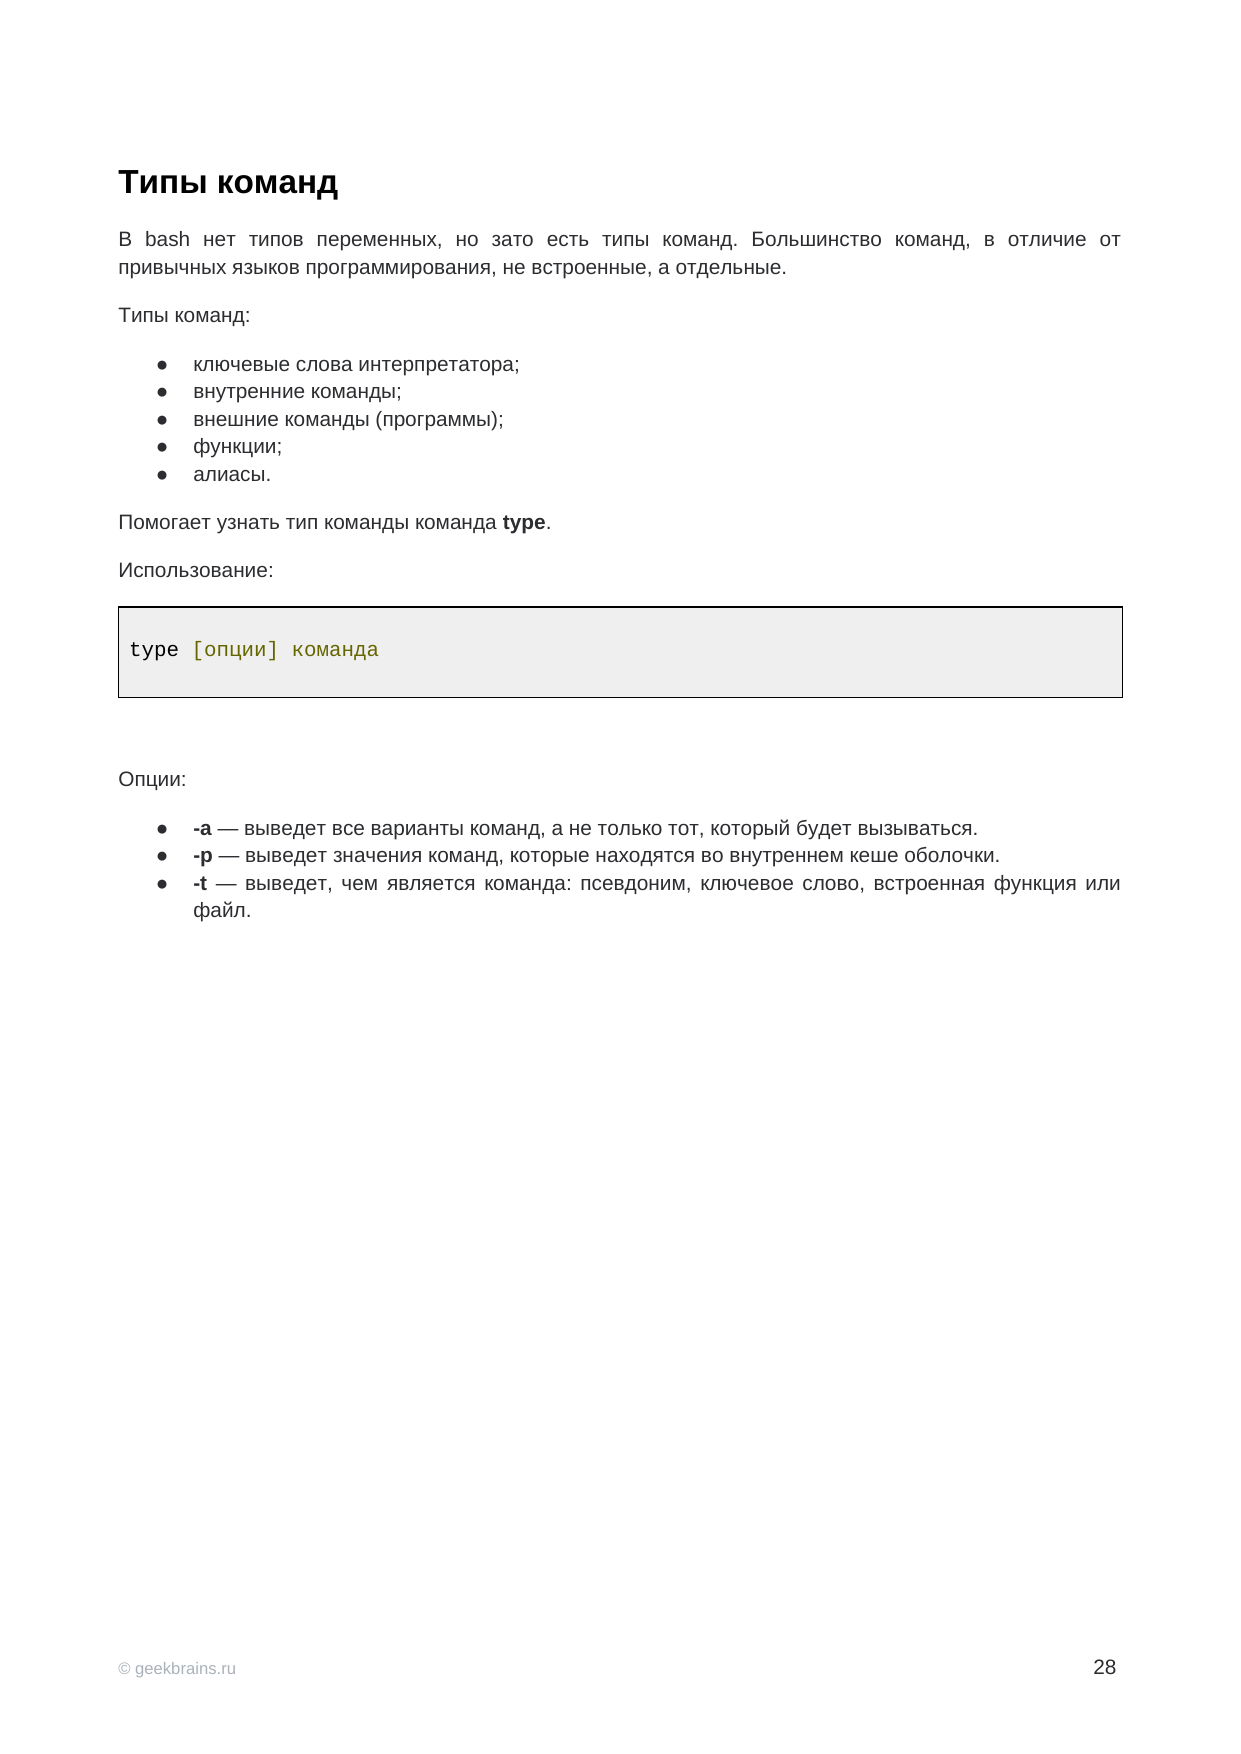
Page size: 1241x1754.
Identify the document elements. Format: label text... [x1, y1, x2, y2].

list внешние команды (программы); [156, 406, 1122, 430]
table_header type [опции] команда [119, 608, 1122, 697]
list функции; [156, 434, 1122, 458]
text В bash нет типов переменных, но зато есть типы команд. Большинство команд, в отличие от привычных языков программирования, не встроенные, а отдельные. [118, 227, 1122, 279]
subtitle Типы команд [118, 118, 1122, 201]
text Помогает узнать тип команды команда type. [118, 510, 1122, 534]
list -a — выведет все варианты команд, а не только тот, который будет вызываться. [156, 816, 1122, 839]
text Опции: [118, 767, 1122, 791]
list -t — выведет, чем является команда: псевдоним, ключевое слово, встроенная функция или файл. [156, 871, 1122, 922]
text Использование: [118, 558, 1122, 582]
text Типы команд: [118, 303, 1122, 327]
list ключевые слова интерпретатора; [156, 351, 1122, 375]
list внутренние команды; [156, 379, 1122, 403]
list алиасы. [156, 461, 1122, 485]
list -p — выведет значения команд, которые находятся во внутреннем кеше оболочки. [156, 843, 1122, 867]
